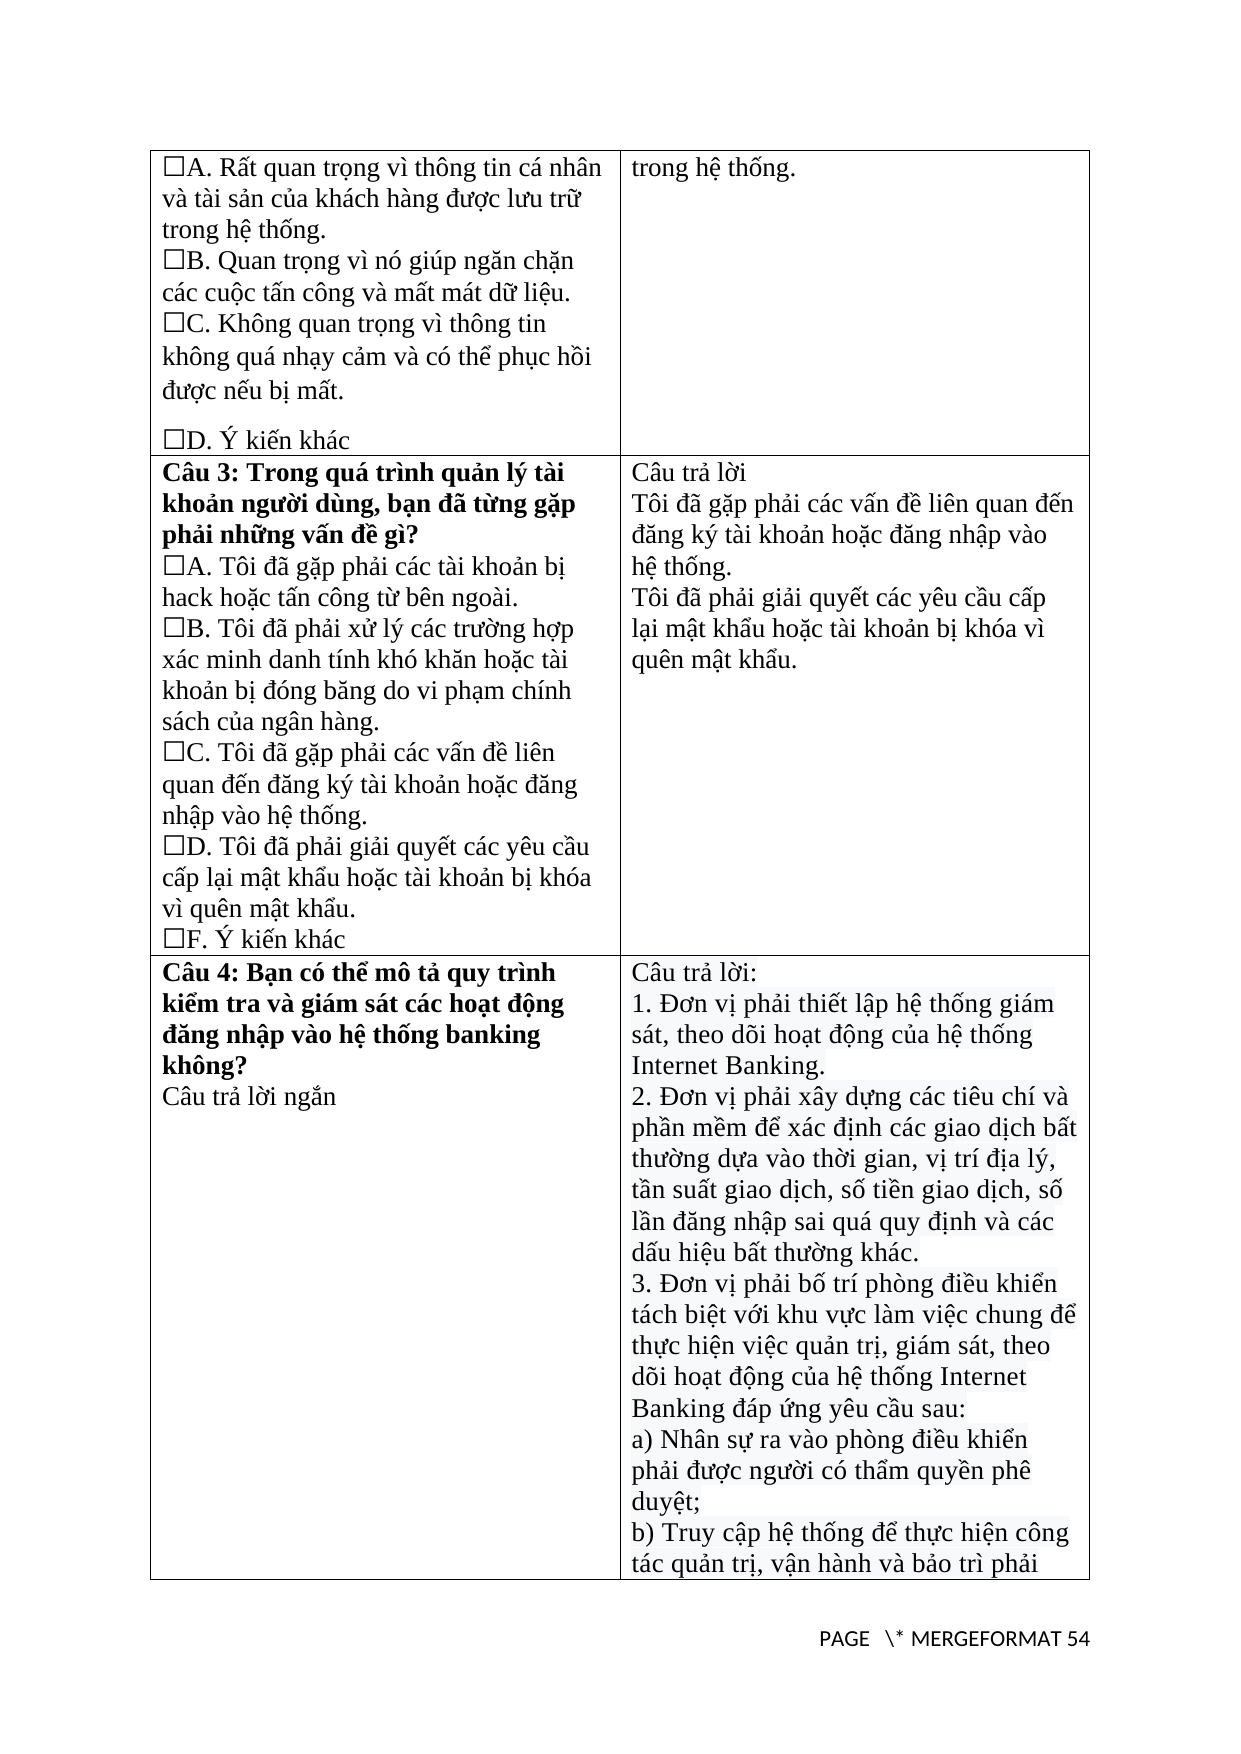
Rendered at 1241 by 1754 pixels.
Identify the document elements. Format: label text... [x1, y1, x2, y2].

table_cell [621, 151, 1089, 455]
table_cell Câu 3: Trong quá trình quản lý tài khoản người dùng, bạn đã từng gặp phải những vấn đề gì? A. Tôi đã gặp phải các tài khoản bị hack hoặc tấn công từ bên ngoài. B. Tôi đã phải xử lý các trường hợp xác minh danh tính khó khăn hoặc tài khoản bị đóng băng do vi phạm chính sách của ngân hàng. C. Tôi đã gặp phải các vấn đề liên quan đến đăng ký tài khoản hoặc đăng nhập vào hệ thống. D. Tôi đã phải giải quyết các yêu cầu cấp lại mật khẩu hoặc tài khoản bị khóa vì quên mật khẩu. F. Ý kiến khác [151, 456, 620, 954]
table_cell Câu trả lời Tôi đã gặp phải các vấn đề liên quan đến đăng ký tài khoản hoặc đăng nhập vào hệ thống. Tôi đã phải giải quyết các yêu cầu cấp lại mật khẩu hoặc tài khoản bị khóa vì quên mật khẩu. [621, 456, 1089, 954]
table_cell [621, 956, 1089, 1578]
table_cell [151, 956, 620, 1578]
